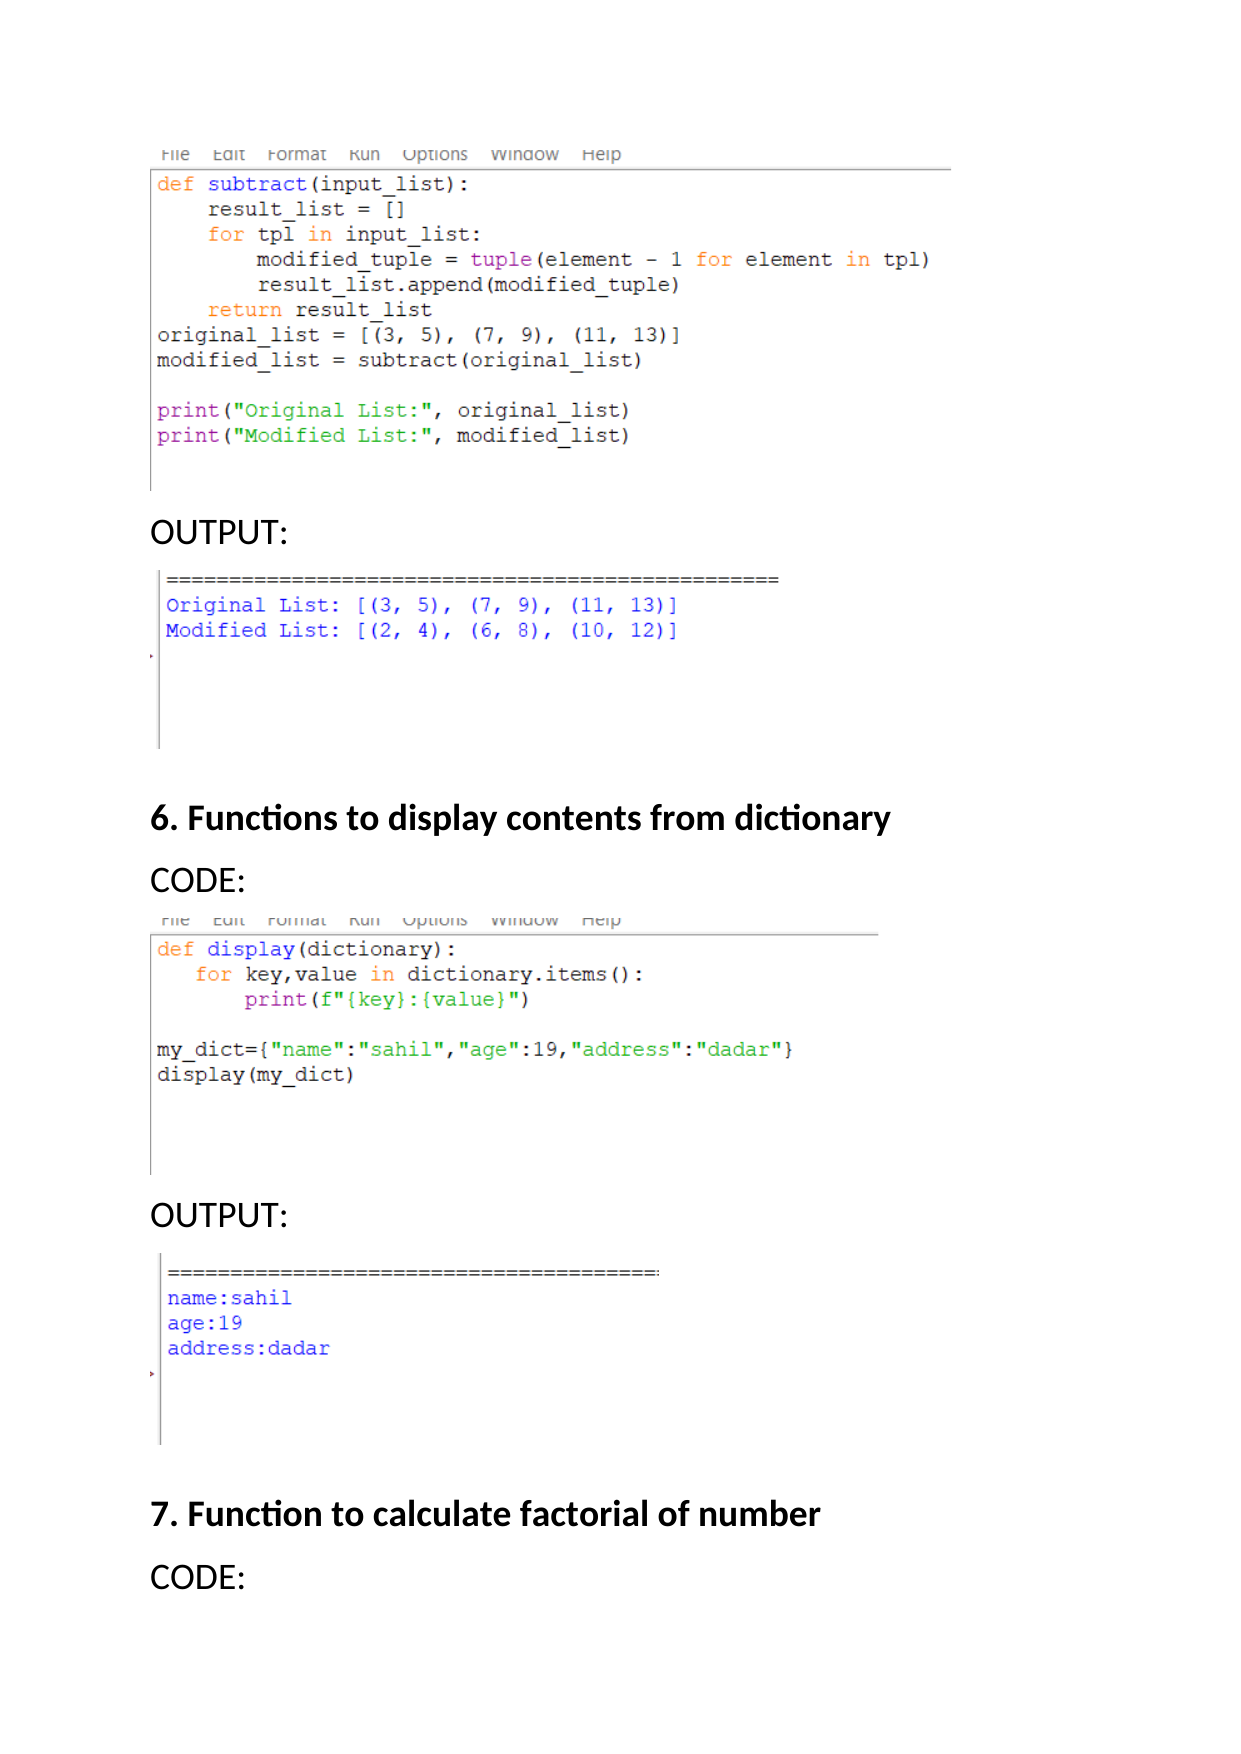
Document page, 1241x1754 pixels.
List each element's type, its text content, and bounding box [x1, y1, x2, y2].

picture [150, 918, 879, 1175]
text 7. Function to calculate factorial of number [150, 1490, 1090, 1536]
text OUTPUT: [150, 508, 1090, 553]
text 6. Functions to display contents from dictionary [150, 794, 1090, 840]
text CODE: [150, 856, 1090, 902]
picture [150, 150, 952, 491]
text CODE: [150, 1553, 1090, 1598]
text OUTPUT: [150, 1191, 1090, 1237]
picture [150, 570, 779, 749]
picture [150, 1253, 659, 1445]
